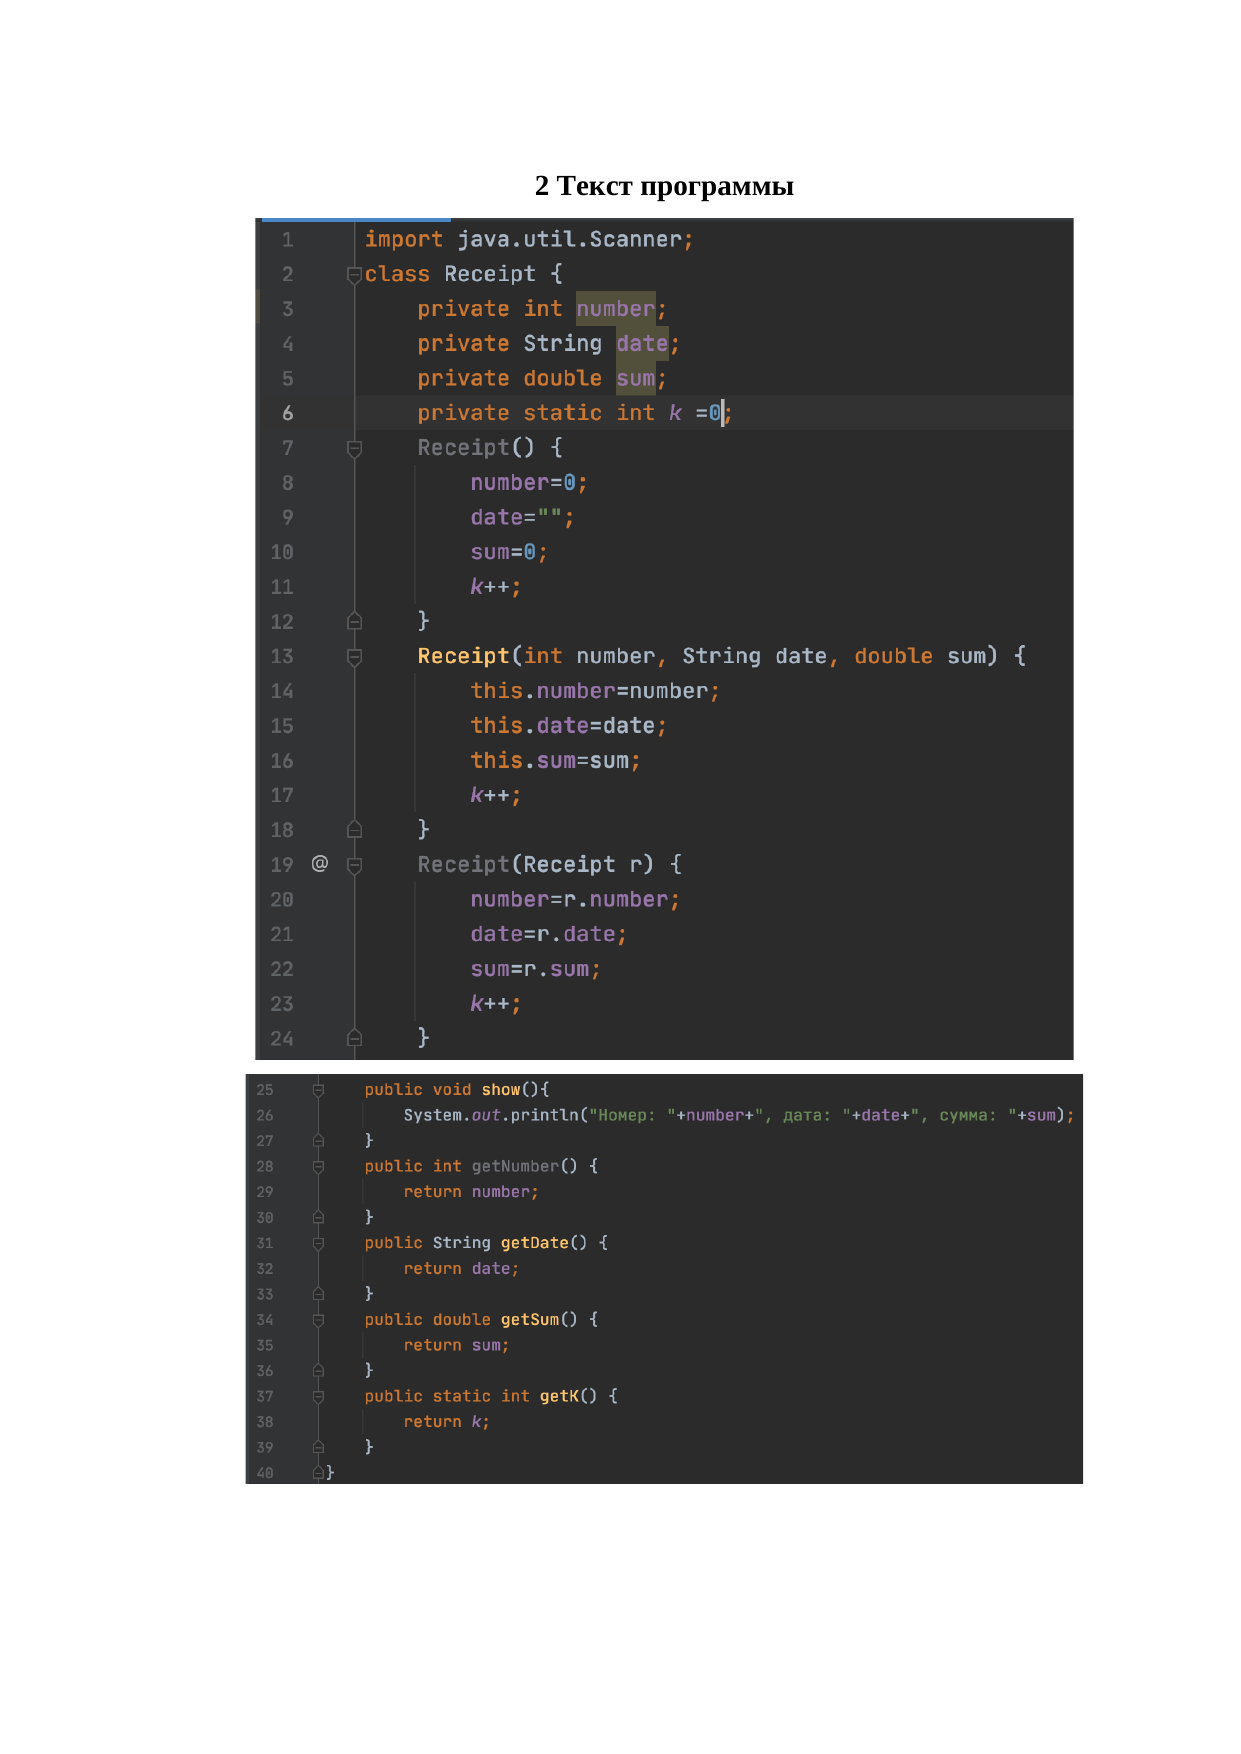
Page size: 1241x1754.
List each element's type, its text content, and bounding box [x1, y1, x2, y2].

picture [255, 218, 1074, 1060]
picture [245, 1074, 1084, 1484]
text 2 Текст программы [177, 168, 1152, 202]
